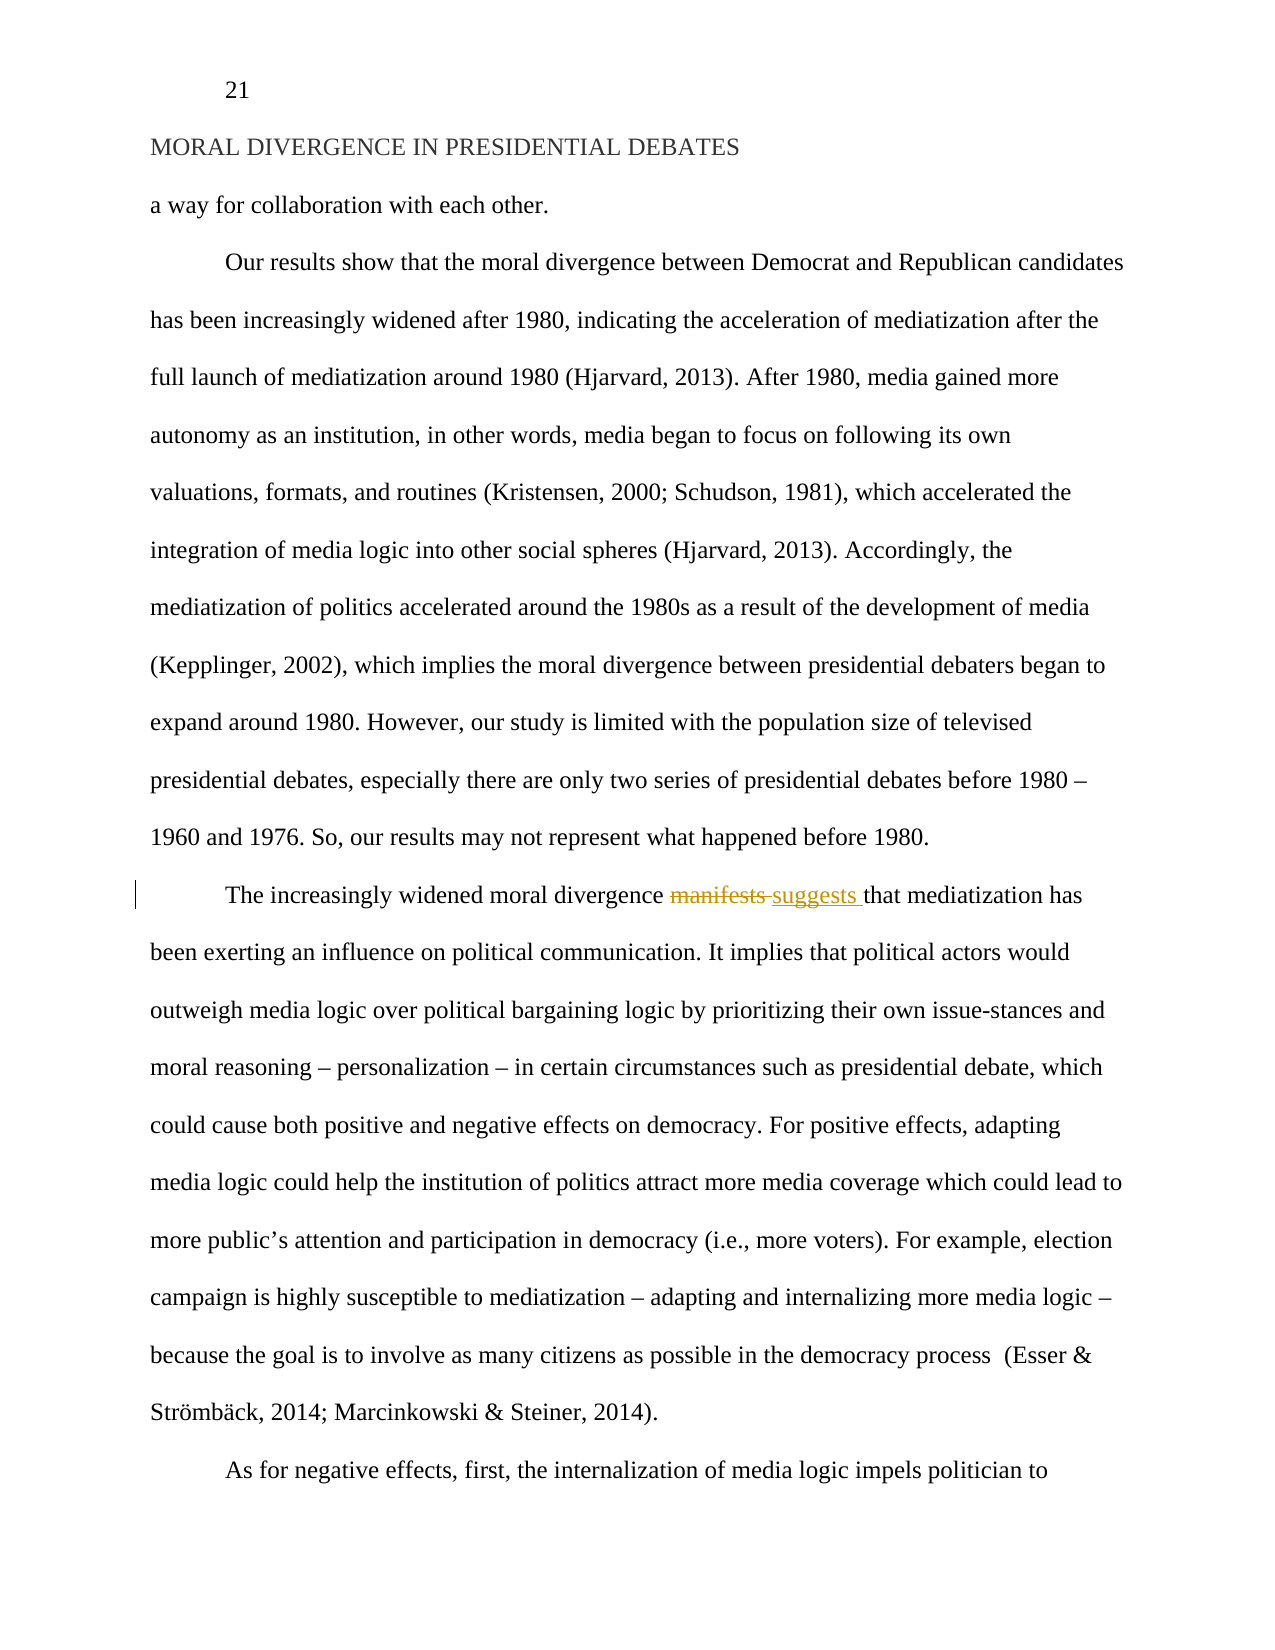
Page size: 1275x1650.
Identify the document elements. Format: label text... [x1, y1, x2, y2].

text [150, 1455, 1125, 1484]
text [150, 190, 1125, 219]
text The increasingly widened moral divergence that mediatization has been exerting an influence on political communication. It implies that political actors would outweigh media logic over political bargaining logic by prioritizing their own issue-stances and moral reasoning – personalization – in certain circumstances such as presidential debate, which could cause both positive and negative effects on democracy. For positive effects, adapting media logic could help the institution of politics attract more media coverage which could lead to more public’s attention and participation in democracy (i.e., more voters). For example, election campaign is highly susceptible to mediatization – adapting and internalizing more media logic – because the goal is to involve as many citizens as possible in the democracy process (Esser & Strömbäck, 2014; Marcinkowski & Steiner, 2014). [150, 880, 1125, 1426]
text Our results show that the moral divergence between Democrat and Republican candidates has been increasingly widened after 1980, indicating the acceleration of mediatization after the full launch of mediatization around 1980 (Hjarvard, 2013). After 1980, media gained more autonomy as an institution, in other words, media began to focus on following its own valuations, formats, and routines (Kristensen, 2000; Schudson, 1981), which accelerated the integration of media logic into other social spheres (Hjarvard, 2013). Accordingly, the mediatization of politics accelerated around the 1980s as a result of the development of media (Kepplinger, 2002), which implies the moral divergence between presidential debaters began to expand around 1980. However, our study is limited with the population size of televised presidential debates, especially there are only two series of presidential debates before 1980 – 1960 and 1976. So, our results may not represent what happened before 1980. [150, 247, 1125, 851]
